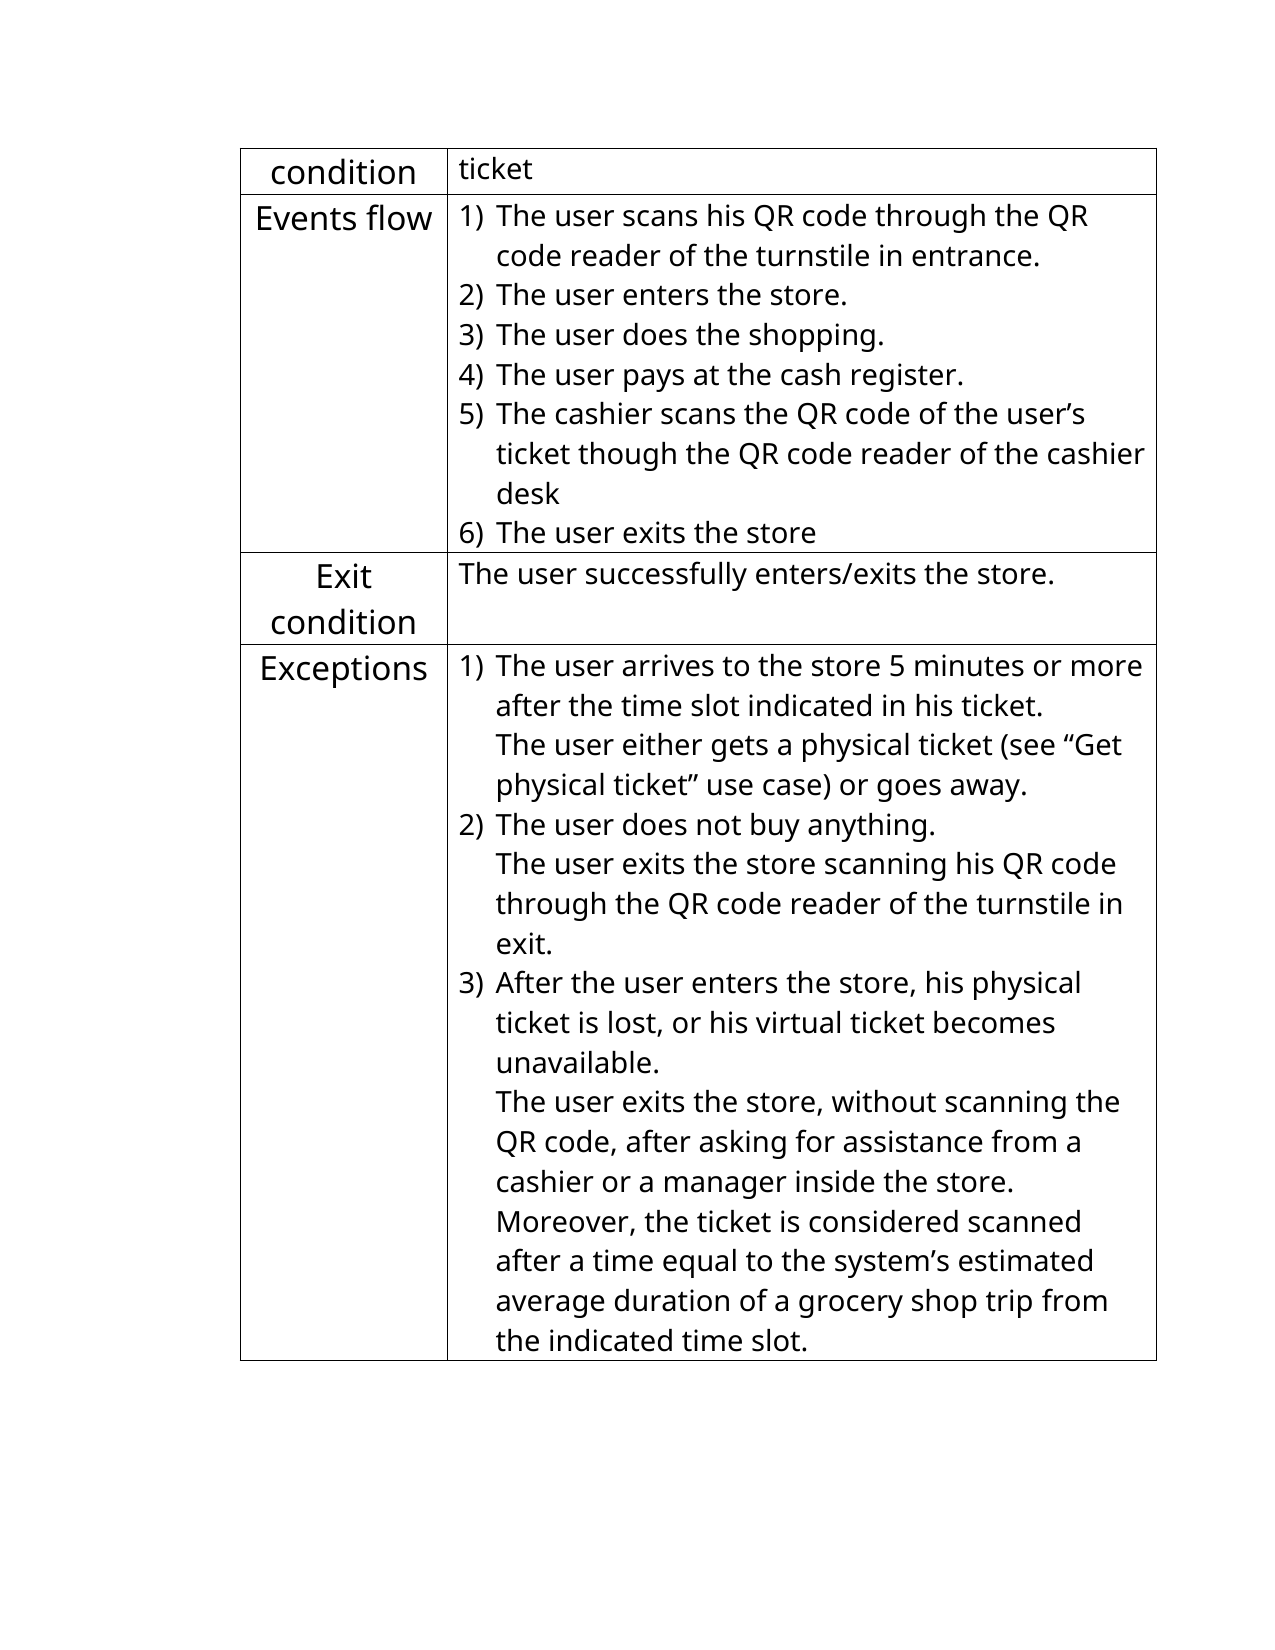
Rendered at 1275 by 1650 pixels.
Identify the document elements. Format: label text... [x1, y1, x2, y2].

table_cell Exit condition [241, 553, 447, 644]
table_cell Events flow [241, 195, 447, 552]
table_cell Entry condition [241, 149, 447, 194]
table_cell The user successfully enters/exits the store. [448, 553, 1156, 644]
table_cell Exceptions [241, 645, 447, 1359]
table_cell The user arrives to the store 5 minutes or more after the time slot indicated in his ticket. The user either gets a physical ticket (see “Get physical ticket” use case) or goes away. The user does not buy anything. The user exits the store scanning his QR code through the QR code reader of the turnstile in exit. After the user enters the store, his physical ticket is lost, or his virtual ticket becomes unavailable. The user exits the store, without scanning the QR code, after asking for assistance from a cashier or a manager inside the store. Moreover, the ticket is considered scanned after a time equal to the system’s estimated average duration of a grocery shop trip from the indicated time slot. [448, 645, 1156, 1359]
table_cell The user is in front of the store indicated in his ticket [448, 149, 1156, 194]
table_cell The user scans his QR code through the QR code reader of the turnstile in entrance. The user enters the store. The user does the shopping. The user pays at the cash register. The cashier scans the QR code of the user’s ticket though the QR code reader of the cashier desk The user exits the store [448, 195, 1156, 552]
